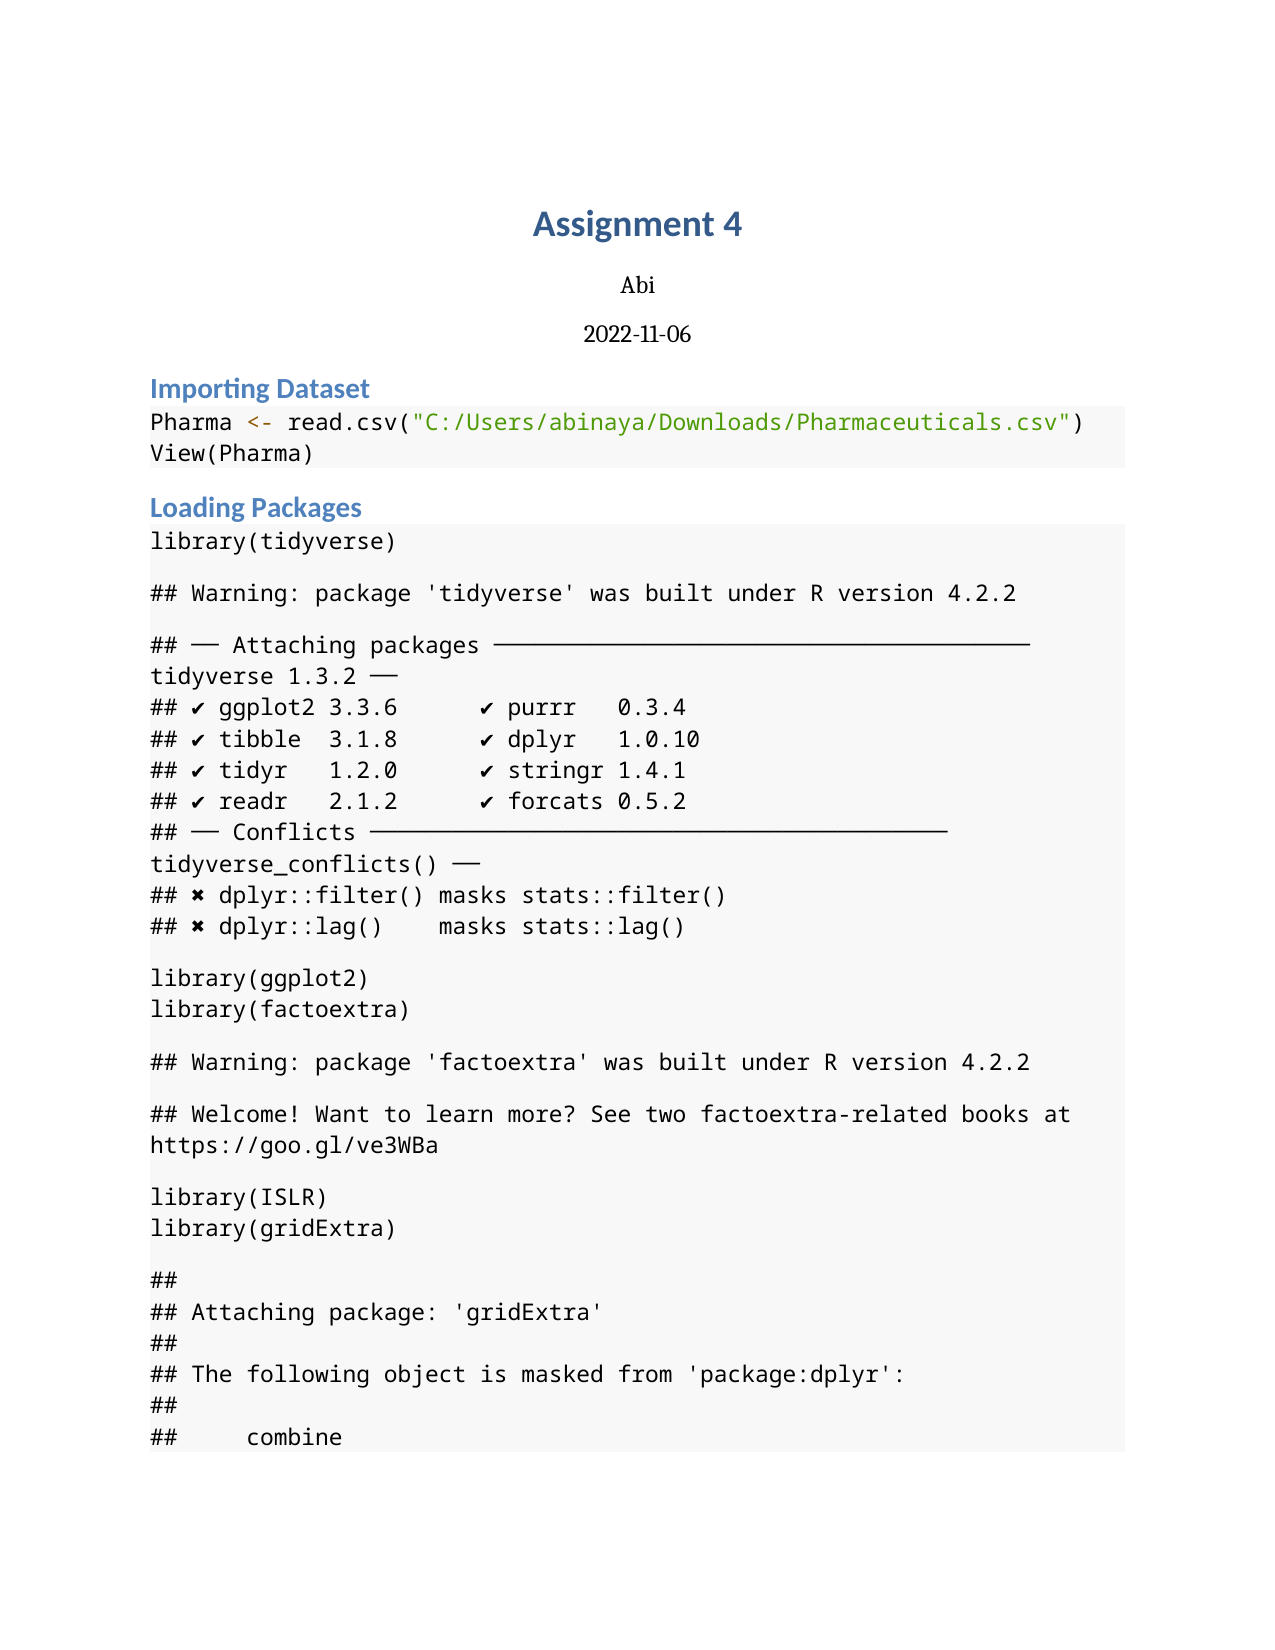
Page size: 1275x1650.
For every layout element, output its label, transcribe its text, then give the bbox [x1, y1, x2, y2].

text ## ## Attaching package: 'gridExtra' ## ## The following object is masked from 'package:dplyr': ## ## combine [150, 1264, 1125, 1452]
text Abi [150, 271, 1125, 299]
text ## Warning: package 'tidyverse' was built under R version 4.2.2 [150, 577, 1125, 608]
title Assignment 4 [150, 200, 1125, 246]
text 2022-11-06 [150, 320, 1125, 349]
subtitle Loading Packages [150, 489, 1125, 524]
text Pharma <- read.csv("C:/Users/abinaya/Downloads/Pharmaceuticals.csv") View(Pharma) [315, 406, 1125, 468]
text library(tidyverse) [150, 524, 1125, 556]
text library(ggplot2) library(factoextra) [370, 962, 1125, 1024]
text ## ── Attaching packages ─────────────────────────────────────── tidyverse 1.3.2 ── ## ✔ ggplot2 3.3.6 ✔ purrr 0.3.4 ## ✔ tibble 3.1.8 ✔ dplyr 1.0.10 ## ✔ tidyr 1.2.0 ✔ stringr 1.4.1 ## ✔ readr 2.1.2 ✔ forcats 0.5.2 ## ── Conflicts ────────────────────────────────────────── tidyverse_conflicts() ── ## ✖ dplyr::filter() masks stats::filter() ## ✖ dplyr::lag() masks stats::lag() [150, 629, 1125, 941]
text ## Warning: package 'factoextra' was built under R version 4.2.2 [150, 1045, 1125, 1077]
subtitle Importing Dataset [150, 370, 1125, 406]
text library(ISLR) library(gridExtra) [329, 1181, 1125, 1243]
text ## Welcome! Want to learn more? See two factoextra-related books at https://goo.gl/ve3WBa [150, 1097, 1125, 1160]
